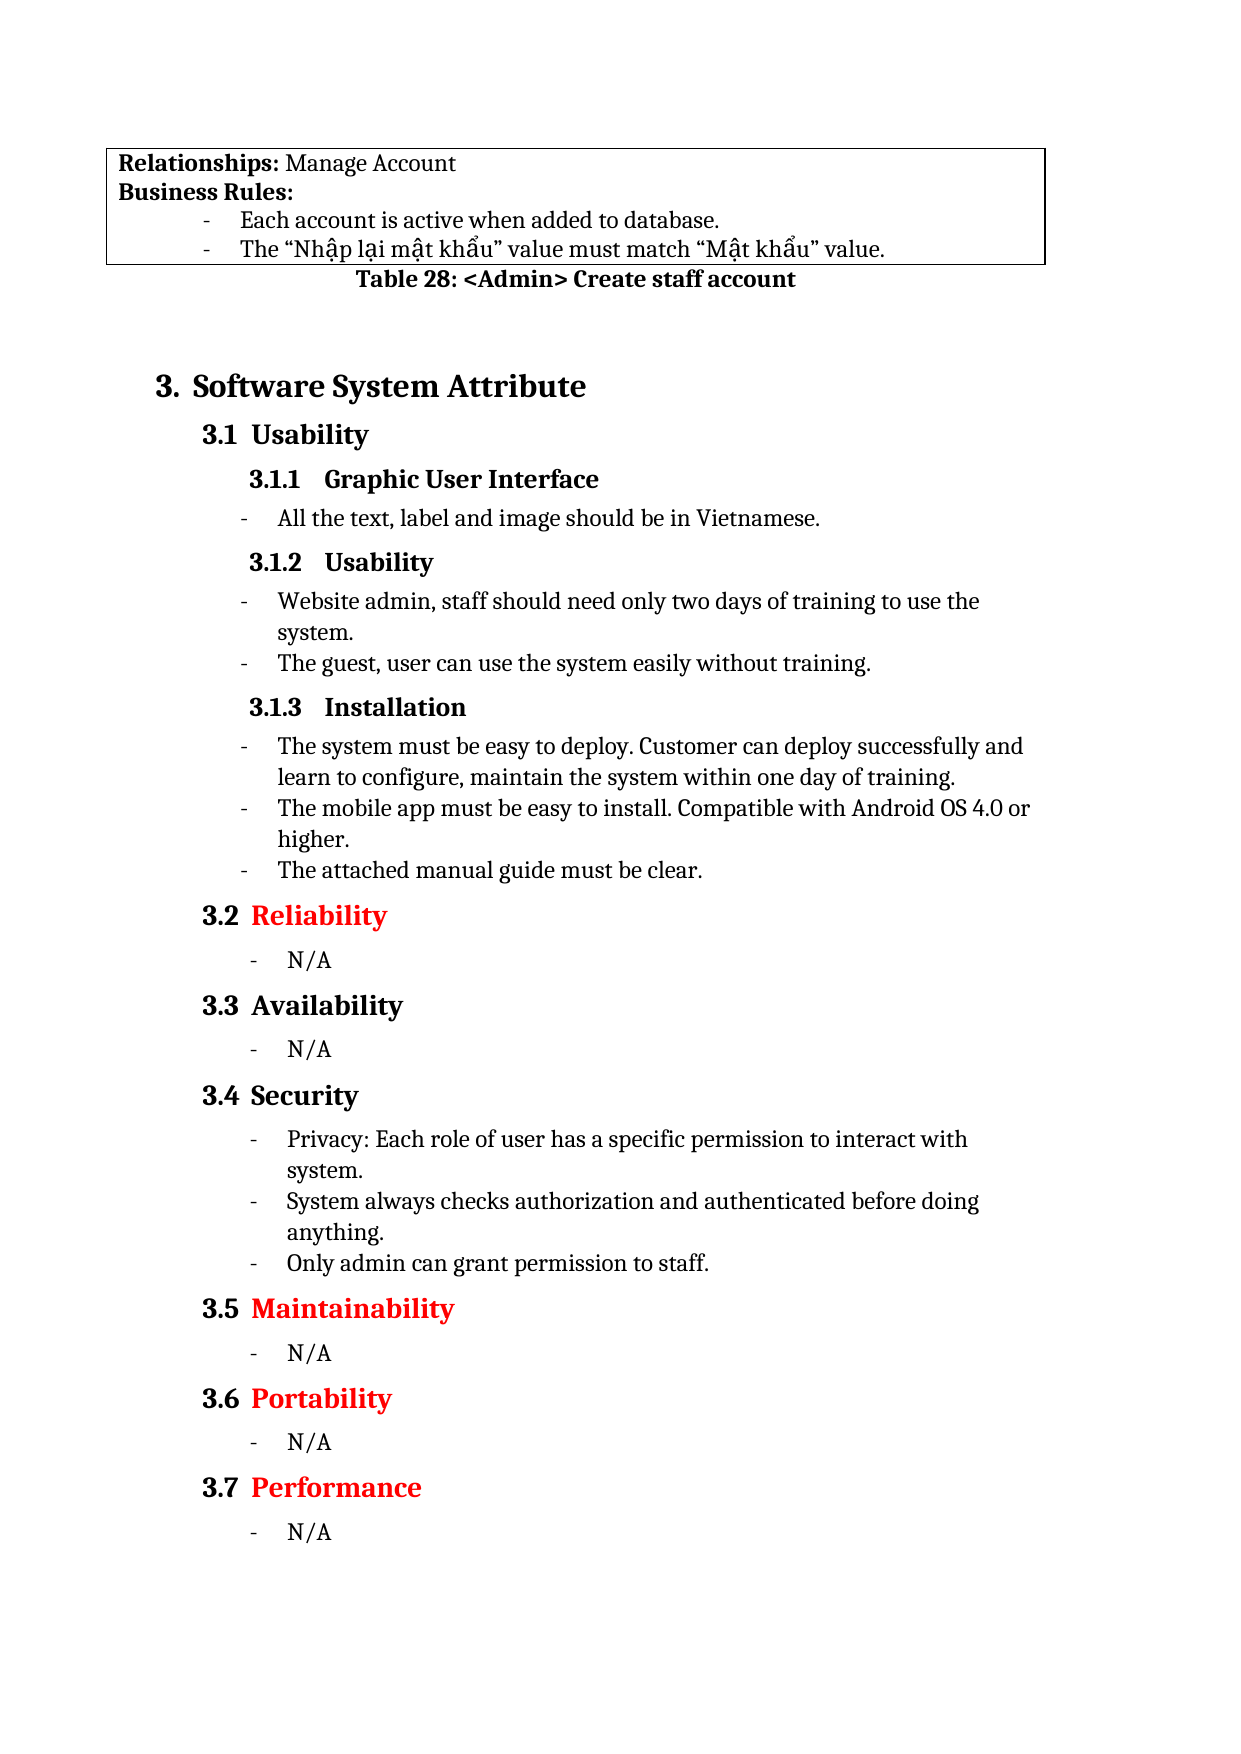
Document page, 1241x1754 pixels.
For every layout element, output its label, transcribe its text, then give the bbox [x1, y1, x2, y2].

list The system must be easy to deploy. Customer can deploy successfully and learn to configure, maintain the system within one day of training. [240, 732, 1033, 792]
subtitle Usability [202, 418, 1033, 452]
subtitle Usability [249, 547, 1033, 578]
list All the text, label and image should be in Vietnamese. [240, 504, 1033, 532]
list N/A [249, 946, 1033, 974]
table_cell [107, 149, 1044, 264]
list Website admin, staff should need only two days of training to use the system. [240, 587, 1033, 647]
subtitle Maintainability [202, 1292, 1033, 1326]
list The attached manual guide must be clear. [240, 856, 1033, 885]
list Privacy: Each role of user has a specific permission to interact with system. [249, 1125, 1033, 1184]
subtitle Software System Attribute [156, 367, 1033, 406]
subtitle Security [202, 1079, 1033, 1112]
subtitle Installation [249, 692, 1033, 723]
subtitle Reliability [202, 899, 1033, 933]
subtitle Graphic User Interface [249, 464, 1033, 495]
subtitle Portability [202, 1382, 1033, 1416]
subtitle Performance [202, 1472, 1033, 1505]
list N/A [249, 1035, 1033, 1064]
list N/A [249, 1338, 1033, 1367]
list N/A [249, 1518, 1033, 1546]
list The mobile app must be easy to install. Compatible with Android OS 4.0 or higher. [240, 794, 1033, 854]
list N/A [249, 1428, 1033, 1457]
list Only admin can grant permission to staff. [249, 1249, 1033, 1278]
subtitle Availability [202, 989, 1033, 1023]
list System always checks authorization and authenticated before doing anything. [249, 1187, 1033, 1247]
list The guest, user can use the system easily without training. [240, 649, 1033, 678]
